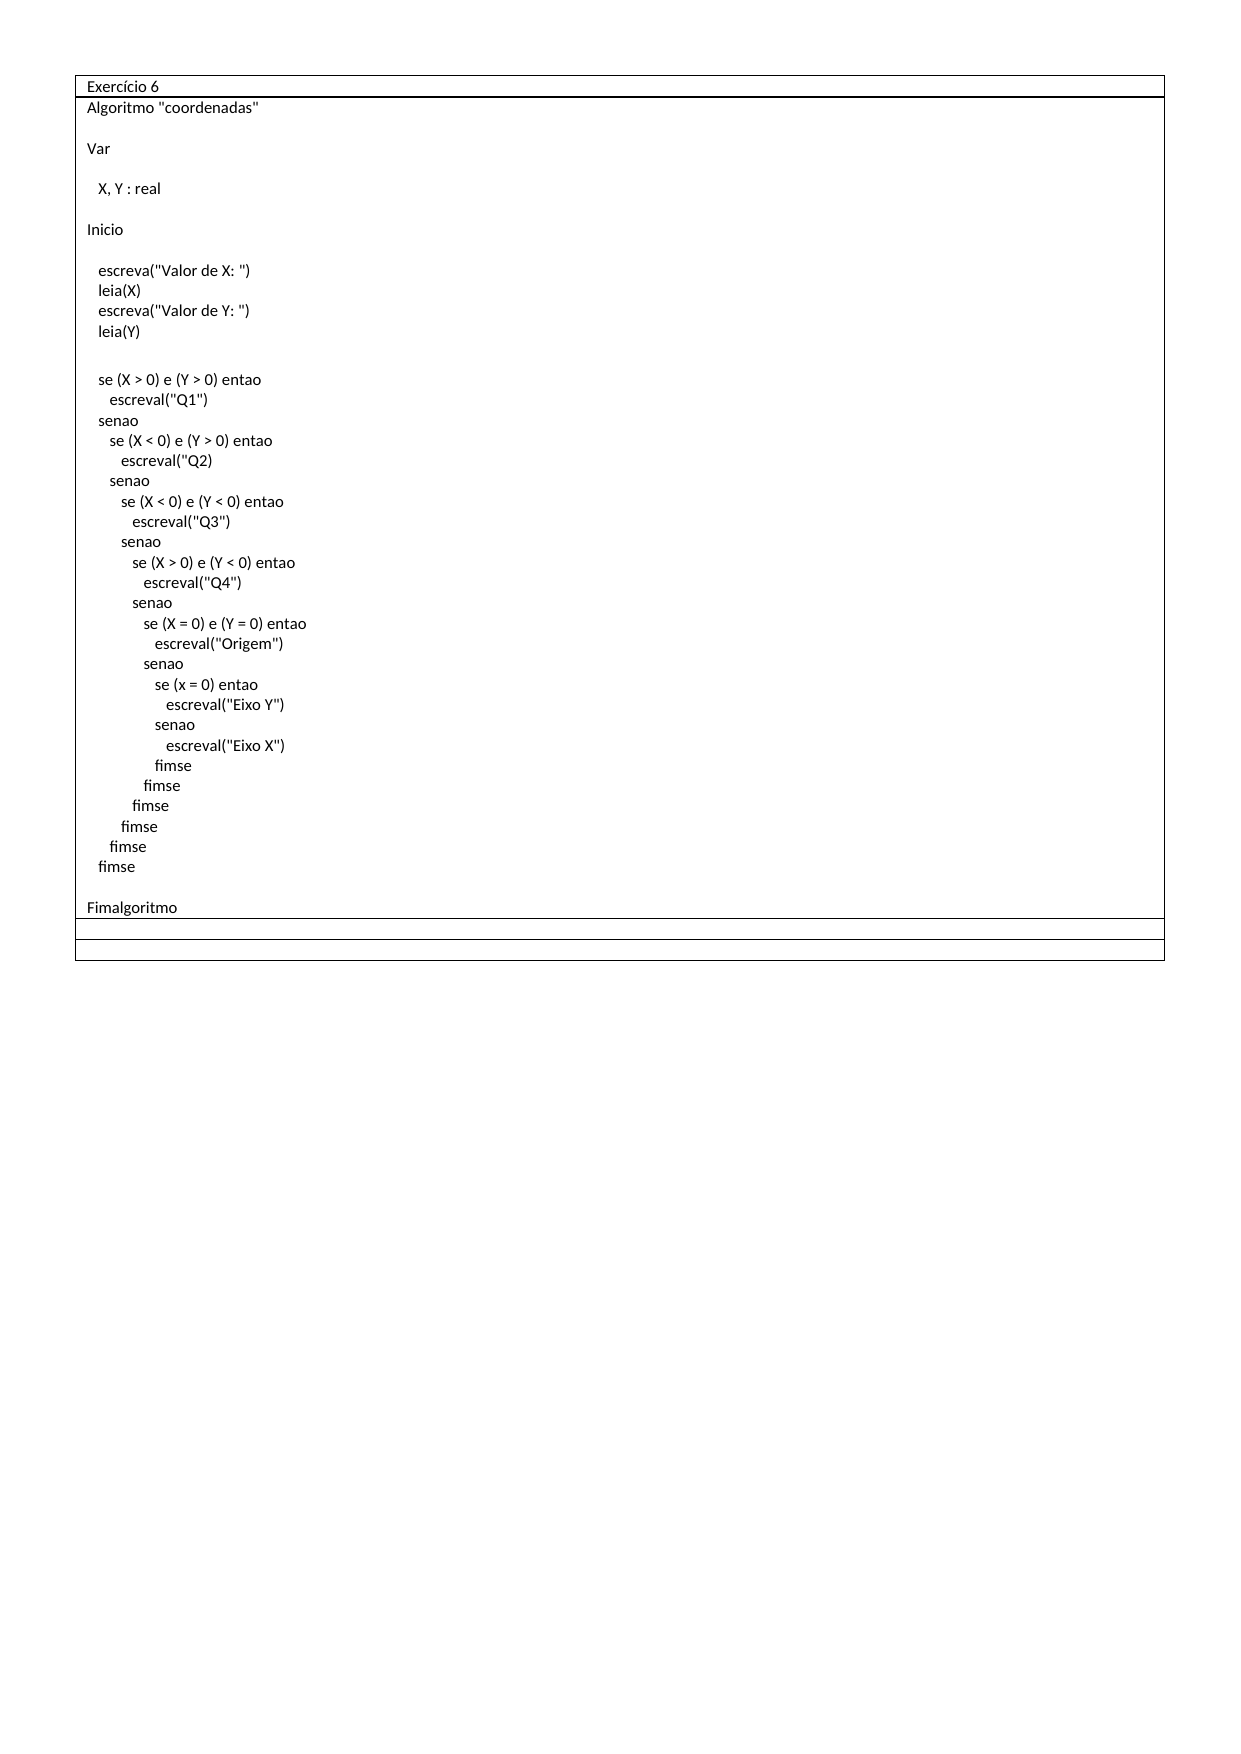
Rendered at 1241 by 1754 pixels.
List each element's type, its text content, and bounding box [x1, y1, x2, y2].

table_cell [76, 919, 1164, 939]
table_header Exercício 6 [76, 76, 1164, 96]
table_cell Algoritmo "coordenadas" Var X, Y : real Inicio escreva("Valor de X: ") leia(X) escreva("Valor de Y: ") leia(Y) se (X > 0) e (Y > 0) entao escreval("Q1") senao se (X < 0) e (Y > 0) entao escreval("Q2) senao se (X < 0) e (Y < 0) entao escreval("Q3") senao se (X > 0) e (Y < 0) entao escreval("Q4") senao se (X = 0) e (Y = 0) entao escreval("Origem") senao se (x = 0) entao escreval("Eixo Y") senao escreval("Eixo X") fimse fimse fimse fimse fimse fimse Fimalgoritmo [76, 98, 1164, 918]
table_cell [76, 940, 1164, 960]
